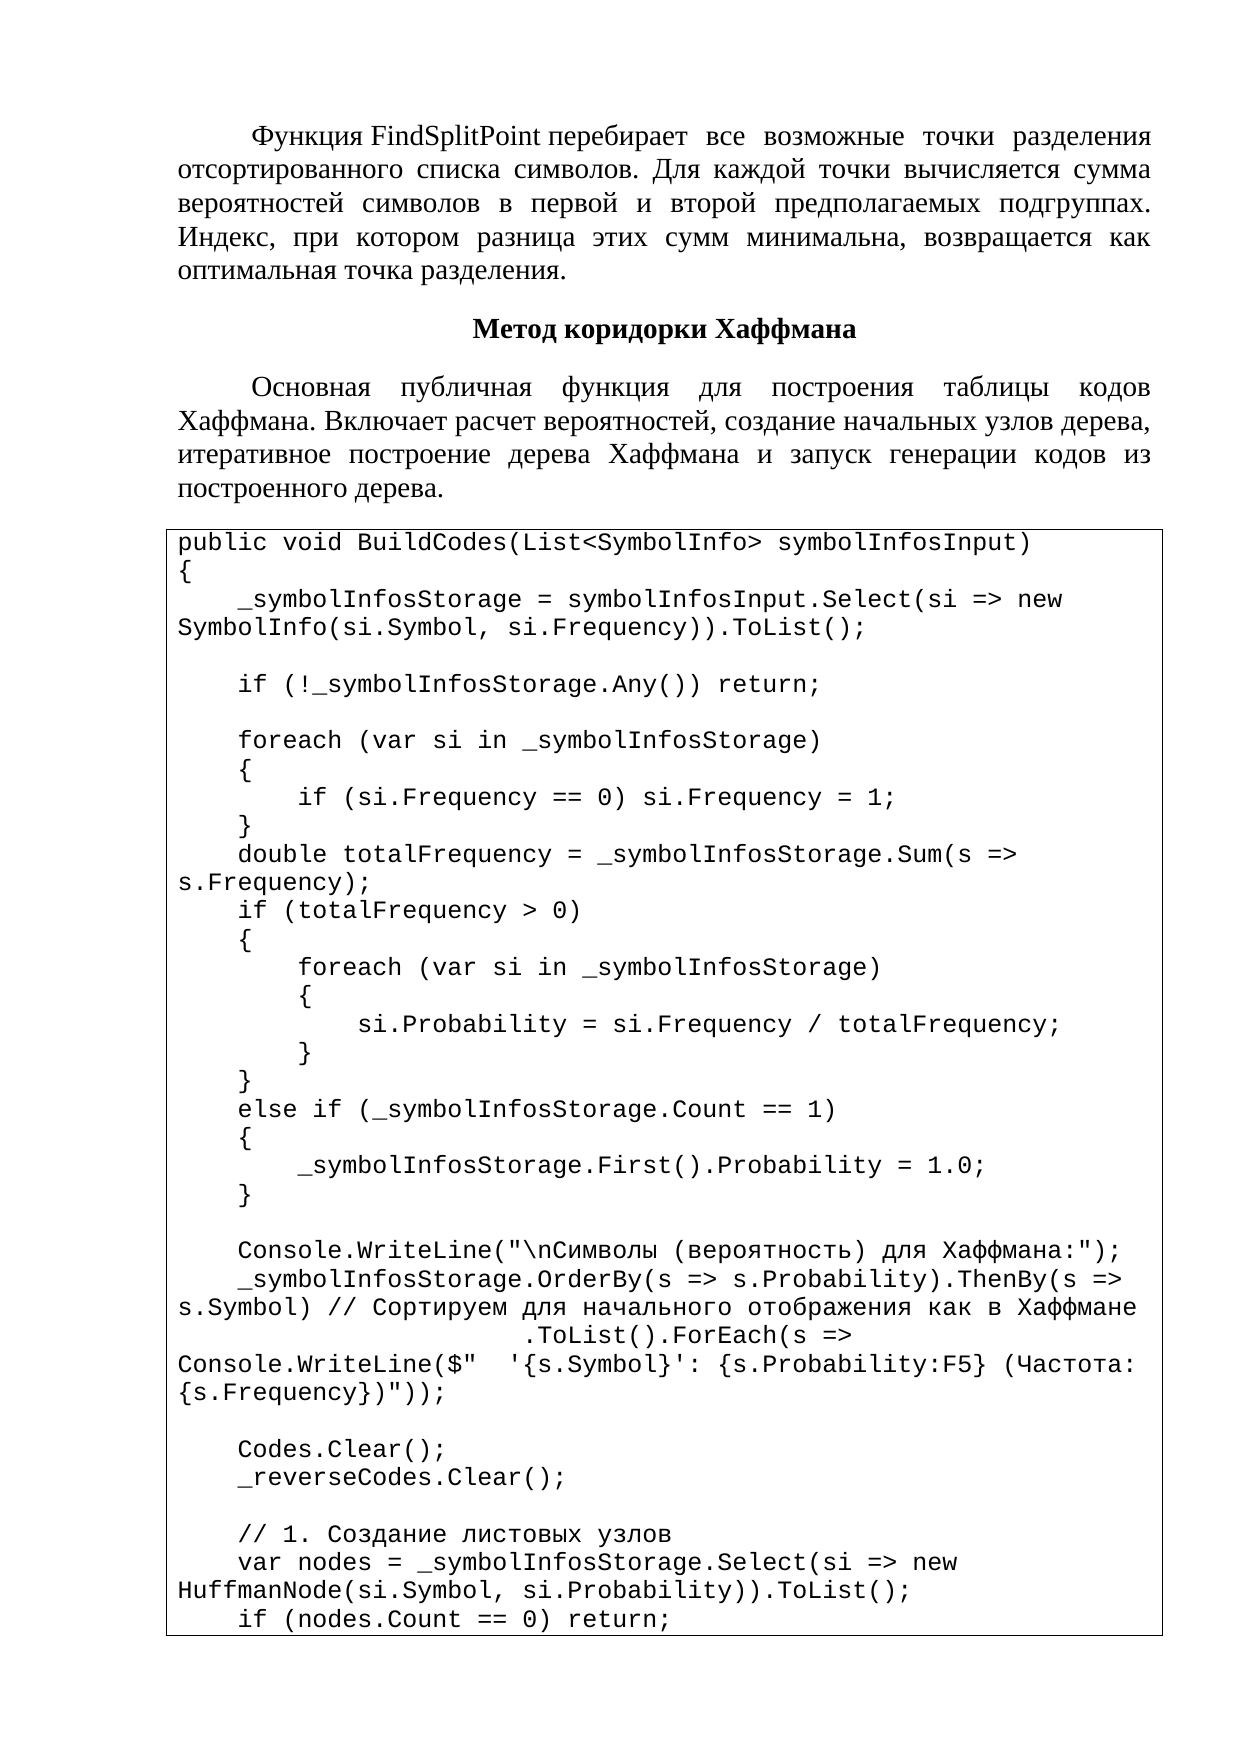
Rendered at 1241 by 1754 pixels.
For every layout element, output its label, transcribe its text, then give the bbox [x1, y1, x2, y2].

list Основная публичная функция для построения таблицы кодов Хаффмана. Включает расчет вероятностей, создание начальных узлов дерева, итеративное построение дерева Хаффмана и запуск генерации кодов из построенного дерева. [177, 369, 1152, 503]
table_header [167, 530, 1162, 1634]
list Функция FindSplitPoint перебирает все возможные точки разделения отсортированного списка символов. Для каждой точки вычисляется сумма вероятностей символов в первой и второй предполагаемых подгруппах. Индекс, при котором разница этих сумм минимальна, возвращается как оптимальная точка разделения. [177, 118, 1152, 286]
subtitle Метод коридорки Хаффмана [177, 311, 1152, 344]
